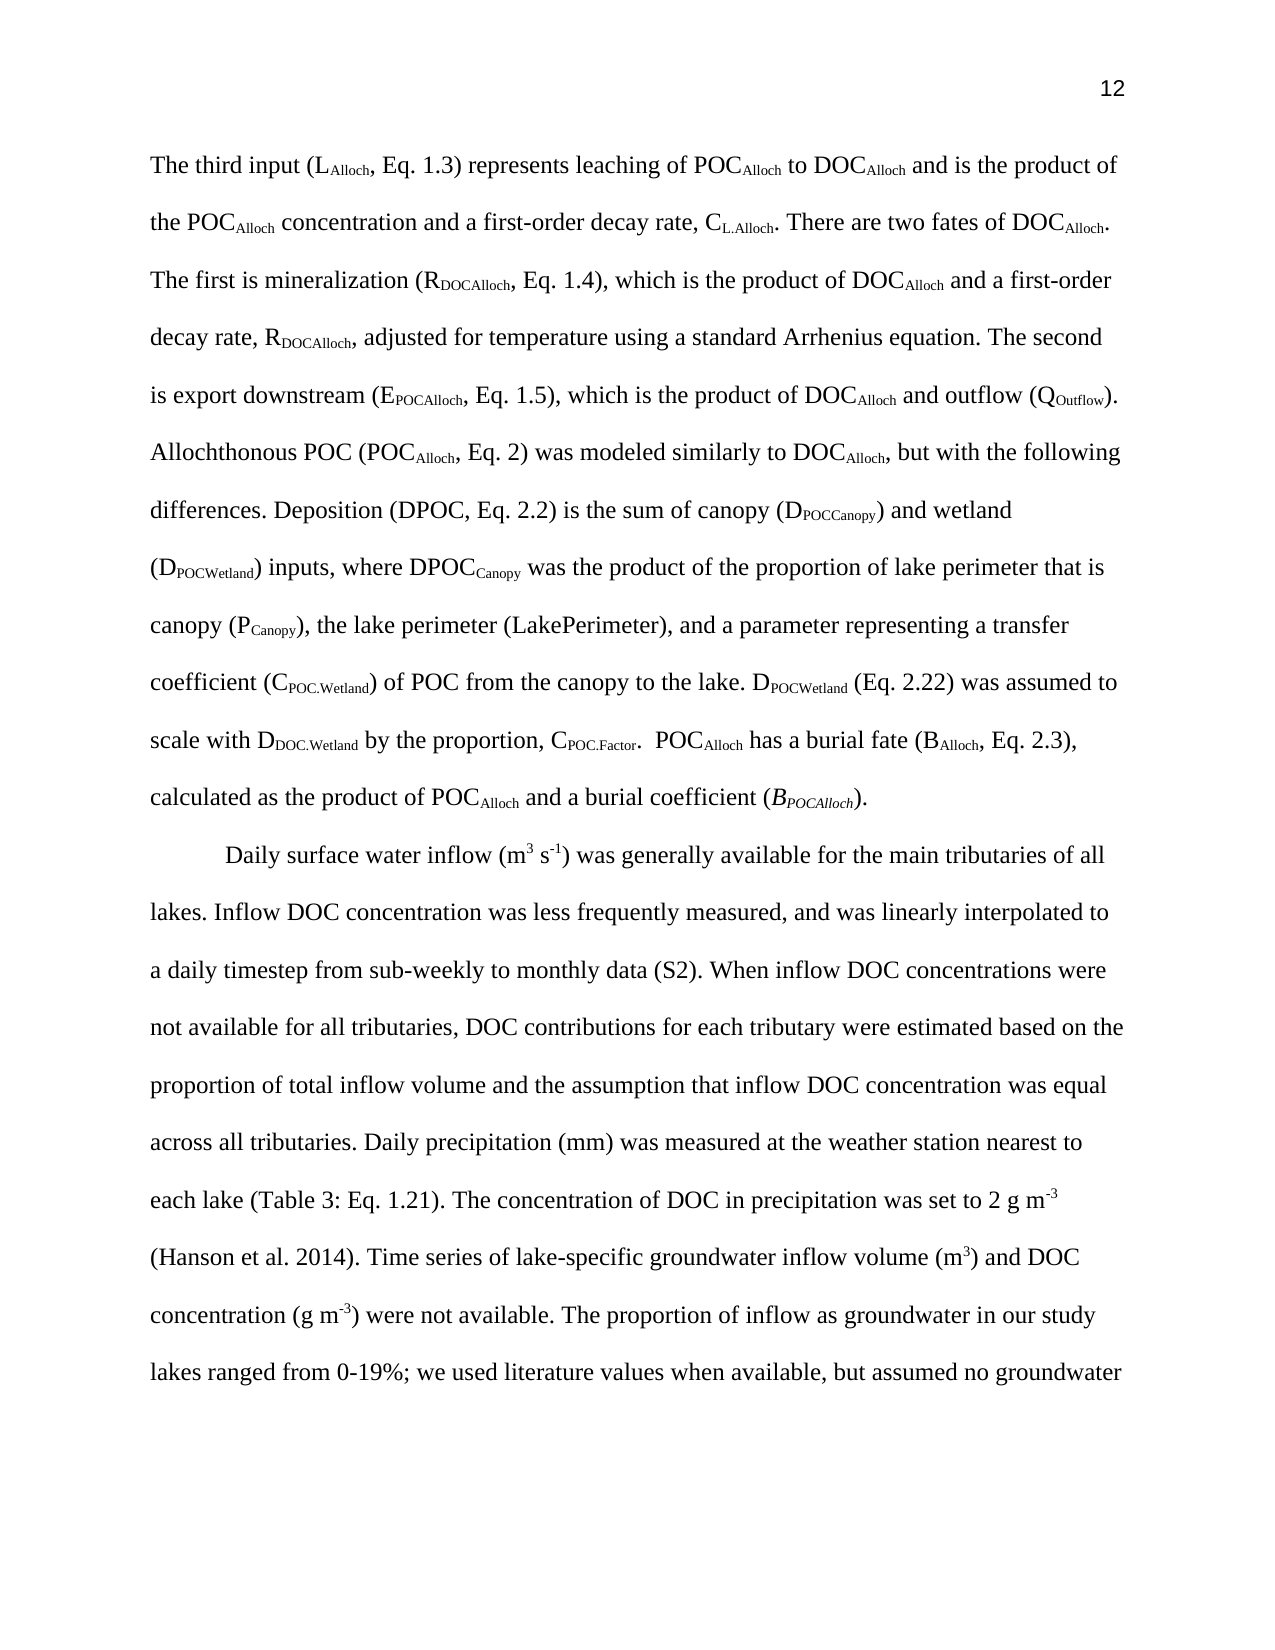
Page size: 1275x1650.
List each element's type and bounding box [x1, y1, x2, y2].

text [150, 150, 1125, 811]
text [150, 840, 1125, 1386]
